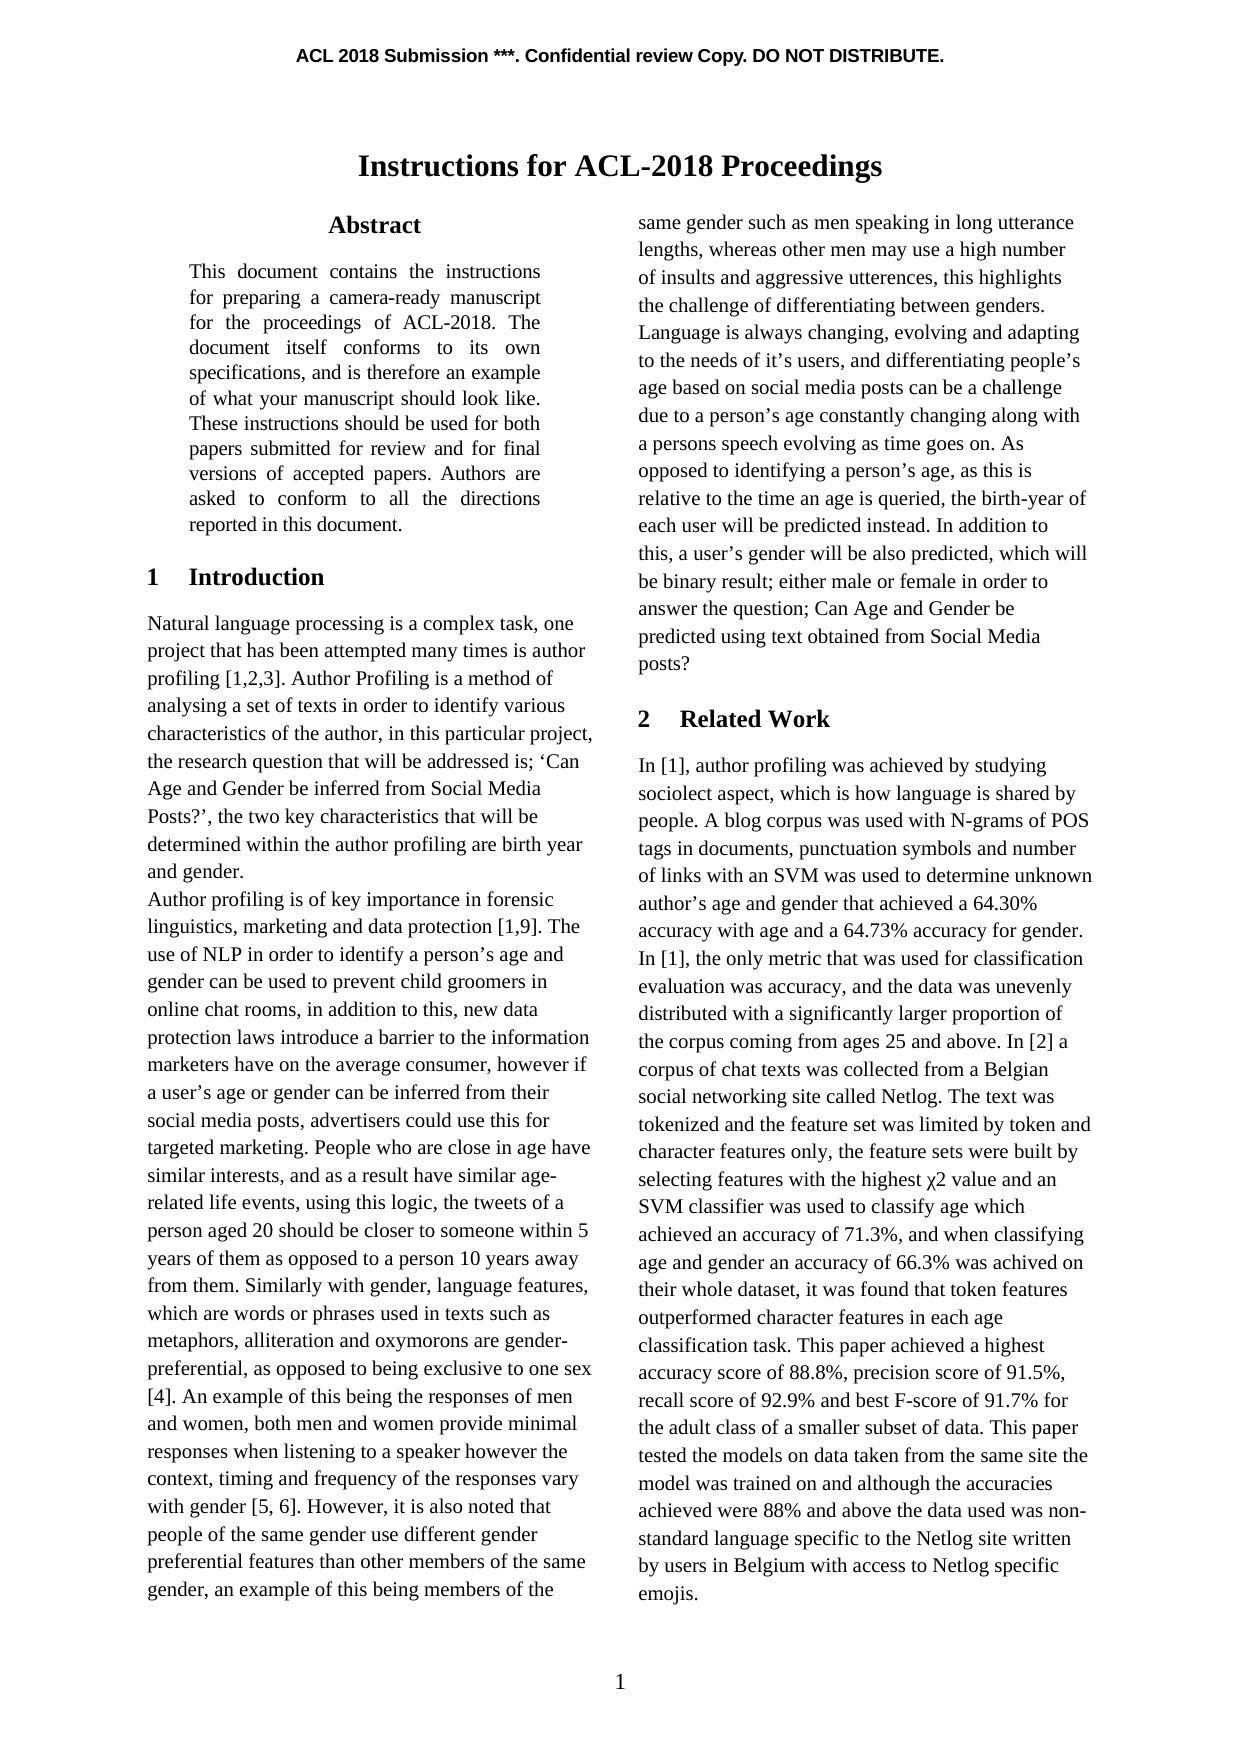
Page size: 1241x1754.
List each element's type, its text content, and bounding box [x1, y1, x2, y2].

subtitle Abstract [147, 210, 602, 238]
list Related Work [637, 704, 1093, 733]
text In [1], author profiling was achieved by studying sociolect aspect, which is how language is shared by people. A blog corpus was used with N-grams of POS tags in documents, punctuation symbols and number of links with an SVM was used to determine unknown author’s age and gender that achieved a 64.30% accuracy with age and a 64.73% accuracy for gender. In [1], the only metric that was used for classification evaluation was accuracy, and the data was unevenly distributed with a significantly larger proportion of the corpus coming from ages 25 and above. In [2] a corpus of chat texts was collected from a Belgian social networking site called Netlog. The text was tokenized and the feature set was limited by token and character features only, the feature sets were built by selecting features with the highest χ2 value and an SVM classifier was used to classify age which achieved an accuracy of 71.3%, and when classifying age and gender an accuracy of 66.3% was achived on their whole dataset, it was found that token features outperformed character features in each age classification task. This paper achieved a highest accuracy score of 88.8%, precision score of 91.5%, recall score of 92.9% and best F-score of 91.7% for the adult class of a smaller subset of data. This paper tested the models on data taken from the same site the model was trained on and although the accuracies achieved were 88% and above the data used was non-standard language specific to the Netlog site written by users in Belgium with access to Netlog specific emojis. [638, 753, 1093, 1605]
text Author profiling is of key importance in forensic linguistics, marketing and data protection [1,9]. The use of NLP in order to identify a person’s age and gender can be used to prevent child groomers in online chat rooms, in addition to this, new data protection laws introduce a barrier to the information marketers have on the average consumer, however if a user’s age or gender can be inferred from their social media posts, advertisers could use this for targeted marketing. People who are close in age have similar interests, and as a result have similar age-related life events, using this logic, the tweets of a person aged 20 should be closer to someone within 5 years of them as opposed to a person 10 years away from them. Similarly with gender, language features, which are words or phrases used in texts such as metaphors, alliteration and oxymorons are gender-preferential, as opposed to being exclusive to one sex [4]. An example of this being the responses of men and women, both men and women provide minimal responses when listening to a speaker however the context, timing and frequency of the responses vary with gender [5, 6]. However, it is also noted that people of the same gender use different gender preferential features than other members of the same gender, an example of this being members of the same gender such as men speaking in long utterance lengths, whereas other men may use a high number of insults and aggressive utterences, this highlights the challenge of differentiating between genders. Language is always changing, evolving and adapting to the needs of it’s users, and differentiating people’s age based on social media posts can be a challenge due to a person’s age constantly changing along with a persons speech evolving as time goes on. As opposed to identifying a person’s age, as this is relative to the time an age is queried, the birth-year of each user will be predicted instead. In addition to this, a user’s gender will be also predicted, which will be binary result; either male or female in order to answer the question; Can Age and Gender be predicted using text obtained from Social Media posts? [147, 887, 597, 1601]
text This document contains the instructions for preparing a camera-ready manuscript for the proceedings of ACL-2018. The document itself conforms to its own specifications, and is therefore an example of what your manuscript should look like. These instructions should be used for both papers submitted for review and for final versions of accepted papers. Authors are asked to conform to all the directions reported in this document. [189, 259, 541, 536]
list Introduction [146, 562, 602, 591]
title Instructions for ACL-2018 Proceedings [147, 147, 1093, 183]
text Natural language processing is a complex task, one project that has been attempted many times is author profiling [1,2,3]. Author Profiling is a method of analysing a set of texts in order to identify various characteristics of the author, in this particular project, the research question that will be addressed is; ‘Can Age and Gender be inferred from Social Media Posts?’, the two key characteristics that will be determined within the author profiling are birth year and gender. [147, 611, 602, 883]
text Author profiling is of key importance in forensic linguistics, marketing and data protection [1,9]. The use of NLP in order to identify a person’s age and gender can be used to prevent child groomers in online chat rooms, in addition to this, new data protection laws introduce a barrier to the information marketers have on the average consumer, however if a user’s age or gender can be inferred from their social media posts, advertisers could use this for targeted marketing. People who are close in age have similar interests, and as a result have similar age-related life events, using this logic, the tweets of a person aged 20 should be closer to someone within 5 years of them as opposed to a person 10 years away from them. Similarly with gender, language features, which are words or phrases used in texts such as metaphors, alliteration and oxymorons are gender-preferential, as opposed to being exclusive to one sex [4]. An example of this being the responses of men and women, both men and women provide minimal responses when listening to a speaker however the context, timing and frequency of the responses vary with gender [5, 6]. However, it is also noted that people of the same gender use different gender preferential features than other members of the same gender, an example of this being members of the same gender such as men speaking in long utterance lengths, whereas other men may use a high number of insults and aggressive utterences, this highlights the challenge of differentiating between genders. Language is always changing, evolving and adapting to the needs of it’s users, and differentiating people’s age based on social media posts can be a challenge due to a person’s age constantly changing along with a persons speech evolving as time goes on. As opposed to identifying a person’s age, as this is relative to the time an age is queried, the birth-year of each user will be predicted instead. In addition to this, a user’s gender will be also predicted, which will be binary result; either male or female in order to answer the question; Can Age and Gender be predicted using text obtained from Social Media posts? [638, 210, 1088, 675]
